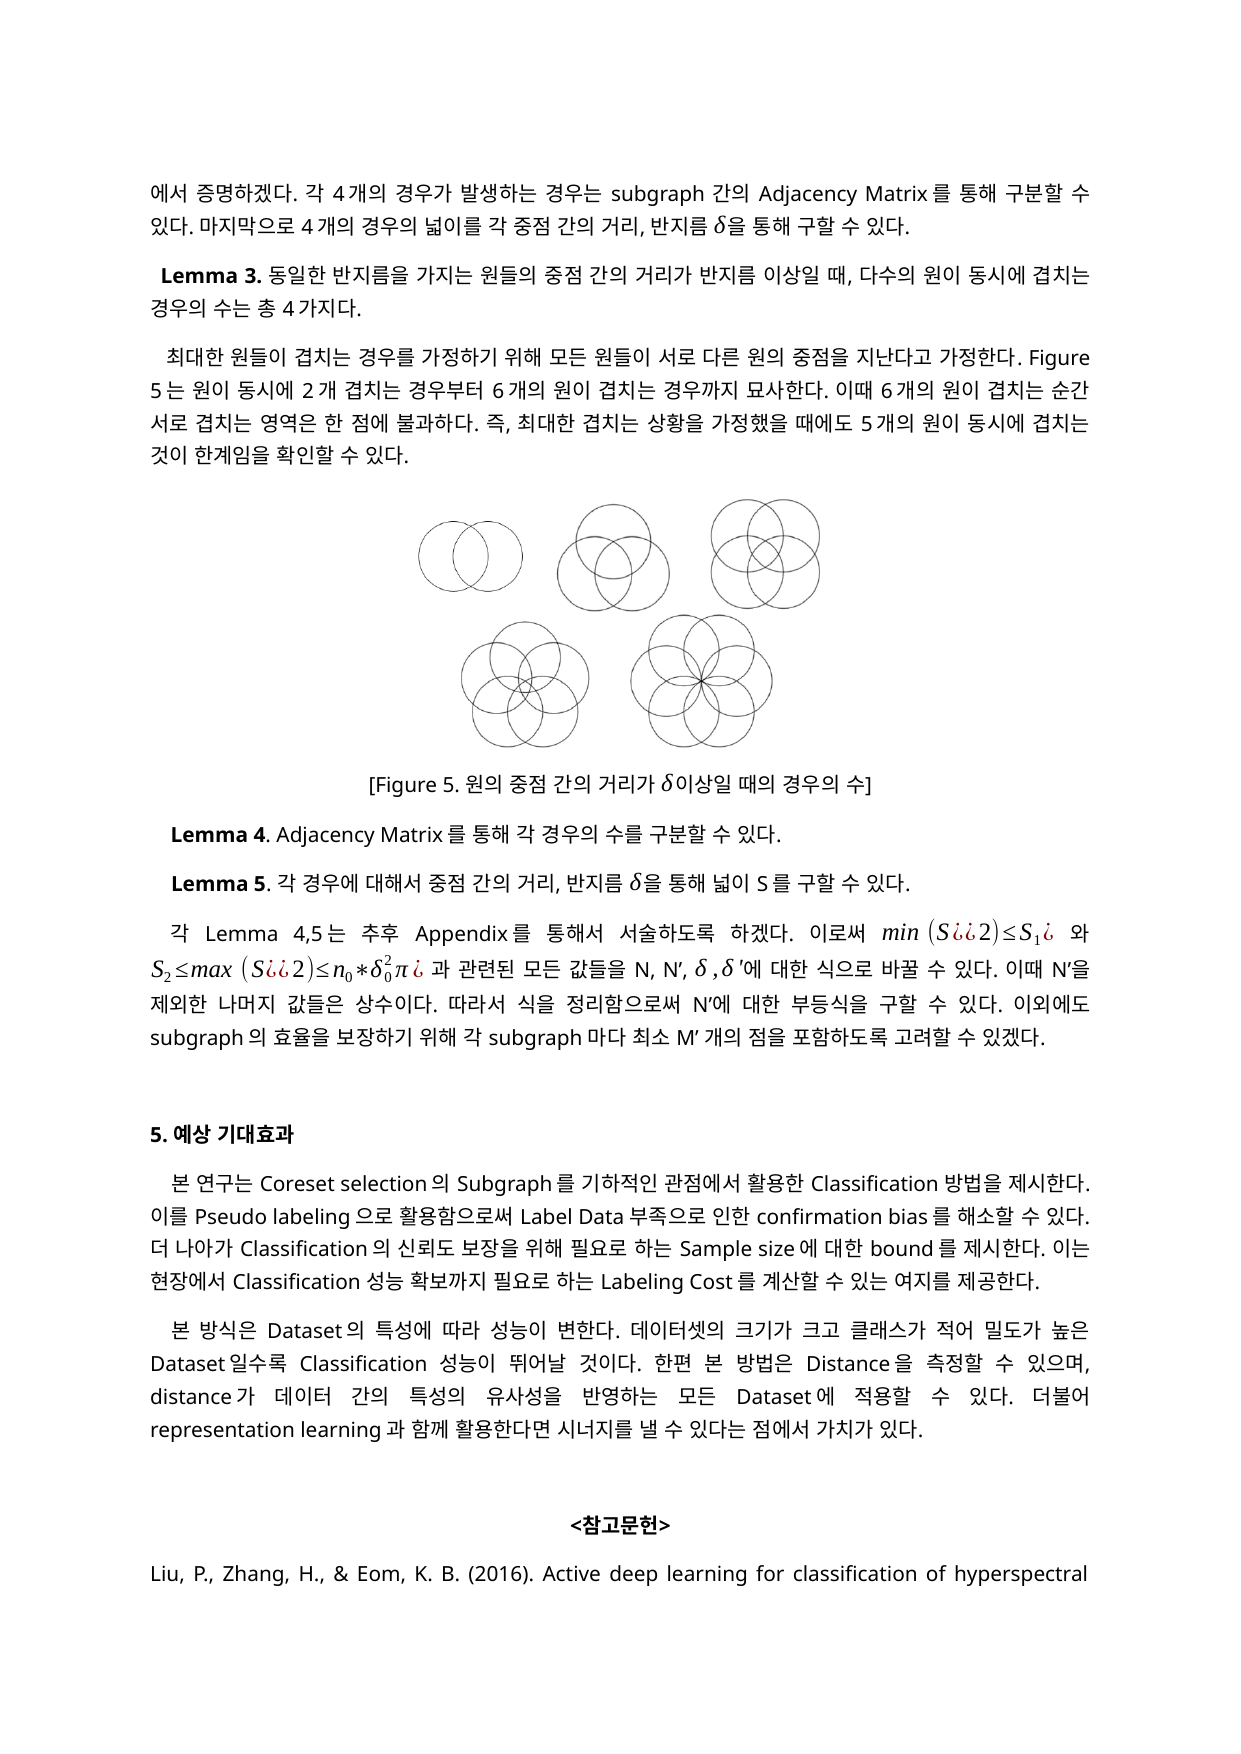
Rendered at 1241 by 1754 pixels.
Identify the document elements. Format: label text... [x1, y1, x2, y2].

text Lemma 3. 동일한 반지름을 가지는 원들의 중점 간의 거리가 반지름 이상일 때, 다수의 원이 동시에 겹치는 경우의 수는 총 4가지다. [150, 259, 1090, 322]
text 5. 예상 기대효과 [150, 1118, 1090, 1148]
text Lemma 5. 각 경우에 대해서 중점 간의 거리, 반지름 을 통해 넓이 S를 구할 수 있다. [150, 867, 1090, 898]
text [150, 177, 1090, 240]
text 본 방식은 Dataset의 특성에 따라 성능이 변한다. 데이터셋의 크기가 크고 클래스가 적어 밀도가 높은 Dataset일수록 Classification 성능이 뛰어날 것이다. 한편 본 방법은 Distance을 측정할 수 있으며, distance가 데이터 간의 특성의 유사성을 반영하는 모든 Dataset에 적용할 수 있다. 더불어 representation learning과 함께 활용한다면 시너지를 낼 수 있다는 점에서 가치가 있다. [150, 1315, 1090, 1443]
text <참고문헌> [150, 1509, 1090, 1540]
text 본 연구는 Coreset selection의 Subgraph를 기하적인 관점에서 활용한 Classification 방법을 제시한다. 이를 Pseudo labeling으로 활용함으로써 Label Data 부족으로 인한 confirmation bias를 해소할 수 있다. 더 나아가 Classification의 신뢰도 보장을 위해 필요로 하는 Sample size에 대한 bound를 제시한다. 이는 현장에서 Classification 성능 확보까지 필요로 하는 Labeling Cost를 계산할 수 있는 여지를 제공한다. [150, 1167, 1090, 1296]
text 각 Lemma 4,5는 추후 Appendix를 통해서 서술하도록 하겠다. 이로써 와 과 관련된 모든 값들을 N, N’, 에 대한 식으로 바꿀 수 있다. 이때 N’을 제외한 나머지 값들은 상수이다. 따라서 식을 정리함으로써 N’에 대한 부등식을 구할 수 있다. 이외에도 subgraph의 효율을 보장하기 위해 각 subgraph 마다 최소 M’ 개의 점을 포함하도록 고려할 수 있겠다. [150, 917, 1090, 1052]
text 최대한 원들이 겹치는 경우를 가정하기 위해 모든 원들이 서로 다른 원의 중점을 지난다고 가정한다. Figure 5는 원이 동시에 2개 겹치는 경우부터 6개의 원이 겹치는 경우까지 묘사한다. 이때 6개의 원이 겹치는 순간 서로 겹치는 영역은 한 점에 불과하다. 즉, 최대한 겹치는 상황을 가정했을 때에도 5개의 원이 동시에 겹치는 것이 한계임을 확인할 수 있다. [150, 341, 1090, 470]
text Lemma 4. Adjacency Matrix를 통해 각 경우의 수를 구분할 수 있다. [150, 818, 1090, 848]
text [150, 1559, 1090, 1587]
picture [414, 497, 824, 748]
